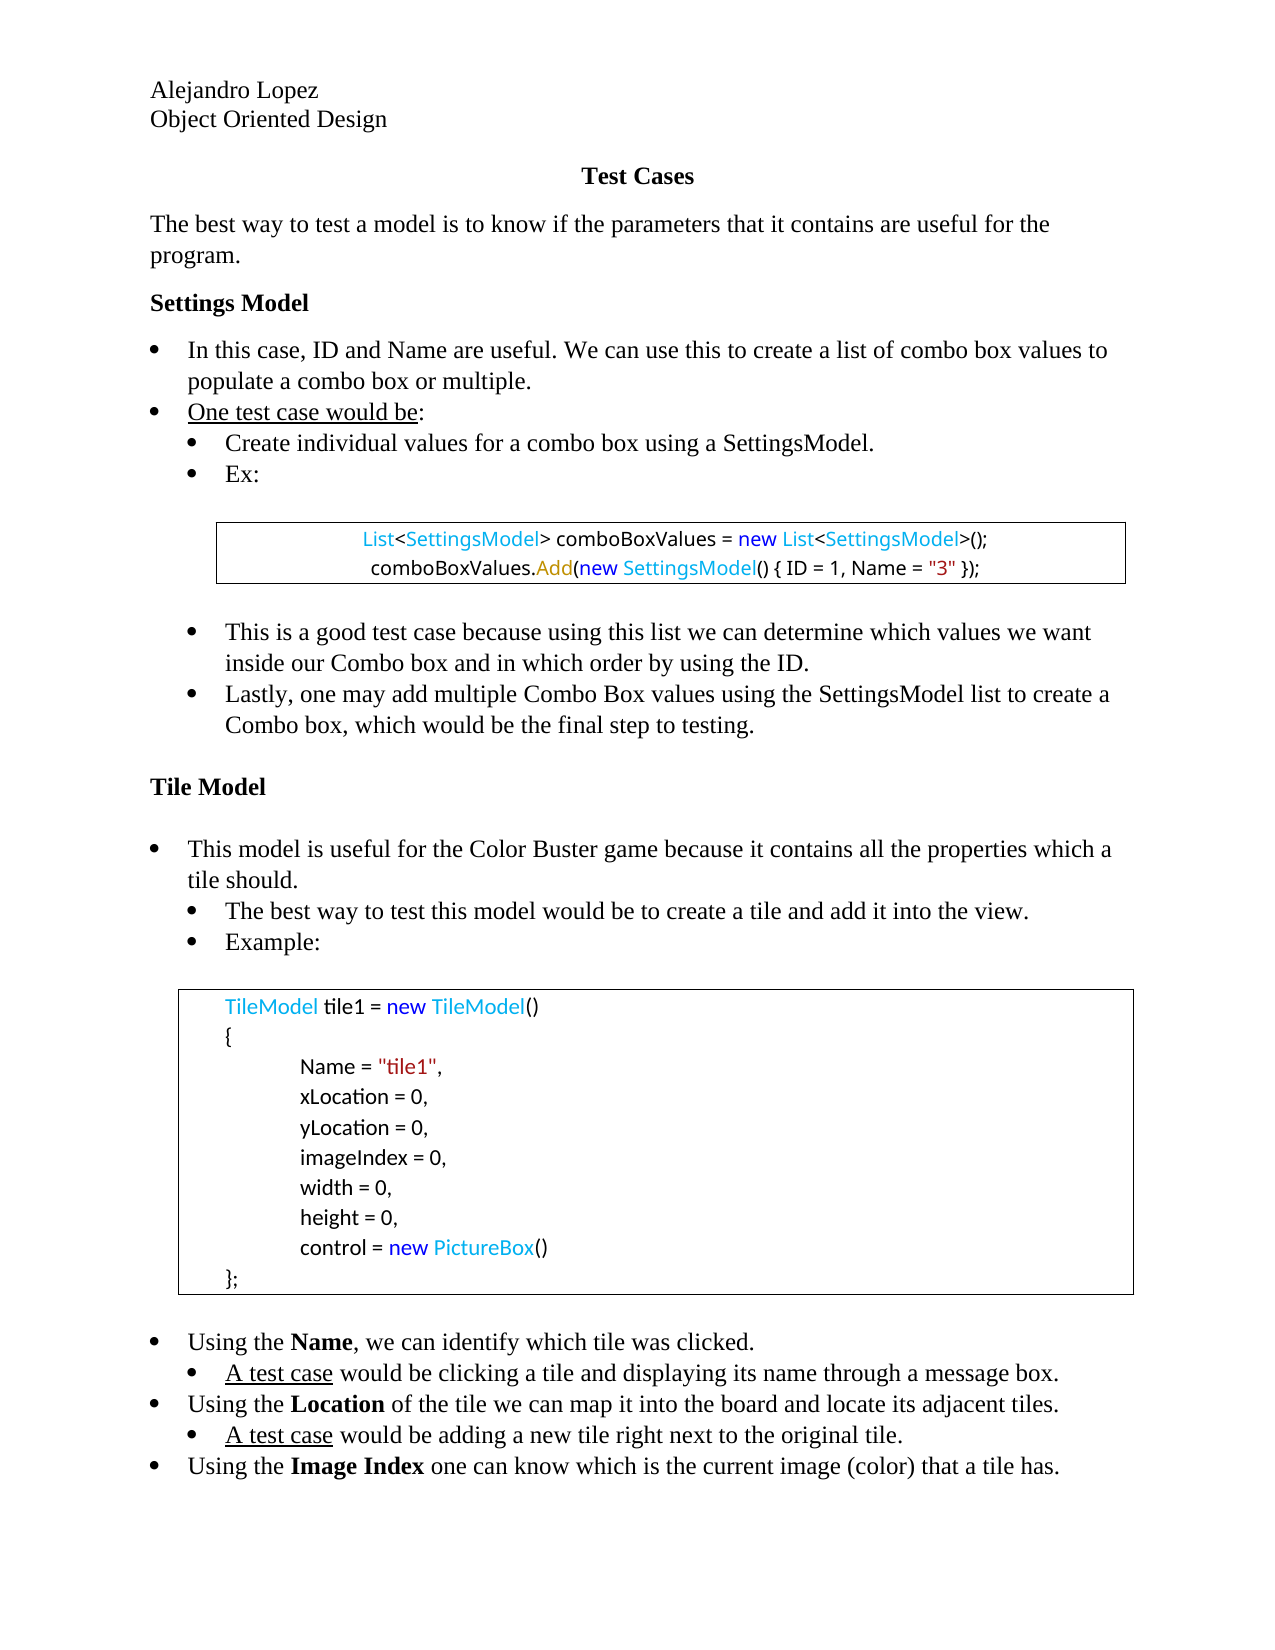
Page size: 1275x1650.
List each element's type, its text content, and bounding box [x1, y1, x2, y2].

list imageIndex = 0, [179, 1140, 1133, 1170]
list yLocation = 0, [179, 1109, 1133, 1140]
list }; [179, 1261, 1133, 1294]
list TileModel tile1 = new TileModel() [179, 990, 1133, 1019]
list The best way to test this model would be to create a tile and add it into the view. [187, 896, 1125, 925]
list Create individual values for a combo box using a SettingsModel. [187, 428, 1125, 457]
list comboBoxValues.Add(new SettingsModel() { ID = 1, Name = "3" }); [217, 551, 1125, 583]
list { [179, 1019, 1133, 1049]
list This is a good test case because using this list we can determine which values we want inside our Combo box and in which order by using the ID. [187, 617, 1125, 677]
list Example: [187, 927, 1125, 956]
list control = new PictureBox() [179, 1230, 1133, 1261]
list xLocation = 0, [179, 1079, 1133, 1109]
list Lastly, one may add multiple Combo Box values using the SettingsModel list to create a Combo box, which would be the final step to testing. [187, 679, 1125, 739]
list A test case would be adding a new tile right next to the original tile. [187, 1420, 1125, 1449]
list List<SettingsModel> comboBoxValues = new List<SettingsModel>(); [217, 523, 1125, 551]
list Using the Image Index one can know which is the current image (color) that a tile has. [150, 1451, 1125, 1480]
list Using the Name, we can identify which tile was clicked. [150, 1327, 1125, 1356]
list width = 0, [179, 1170, 1133, 1200]
list This model is useful for the Color Buster game because it contains all the properties which a tile should. [150, 834, 1125, 894]
list Tile Model [150, 772, 1125, 801]
list Name = "tile1", [179, 1049, 1133, 1079]
list The best way to test a model is to know if the parameters that it contains are useful for the program. [150, 209, 1125, 269]
list Using the Location of the tile we can map it into the board and locate its adjacent tiles. [150, 1389, 1125, 1418]
list height = 0, [179, 1200, 1133, 1230]
list A test case would be clicking a tile and displaying its name through a message box. [187, 1358, 1125, 1387]
list Ex: [187, 459, 1125, 488]
text Settings Model [150, 288, 1125, 316]
list In this case, ID and Name are useful. We can use this to create a list of combo box values to populate a combo box or multiple. [150, 335, 1125, 395]
text Test Cases [150, 161, 1125, 190]
list One test case would be: [150, 397, 1125, 426]
